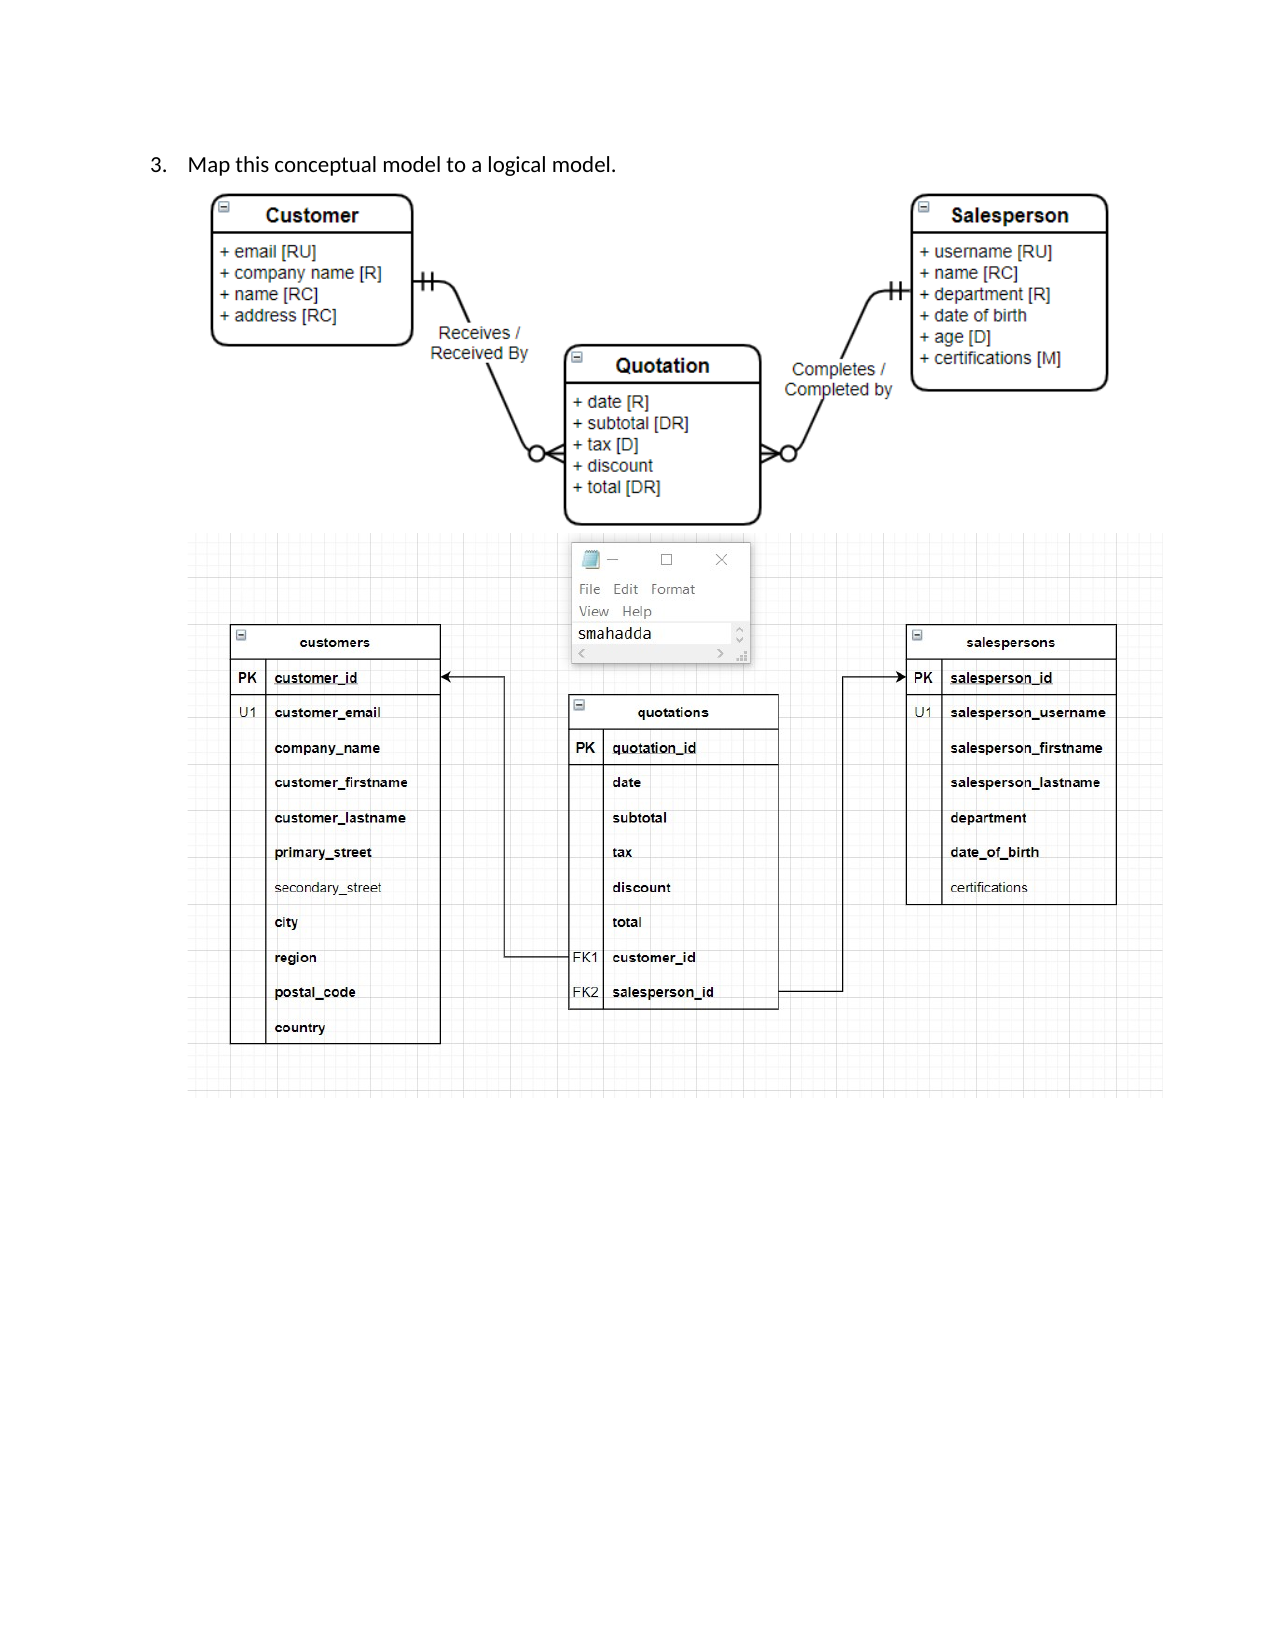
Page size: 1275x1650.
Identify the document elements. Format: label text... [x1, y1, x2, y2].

picture [187, 180, 1121, 532]
picture [187, 533, 1163, 1098]
